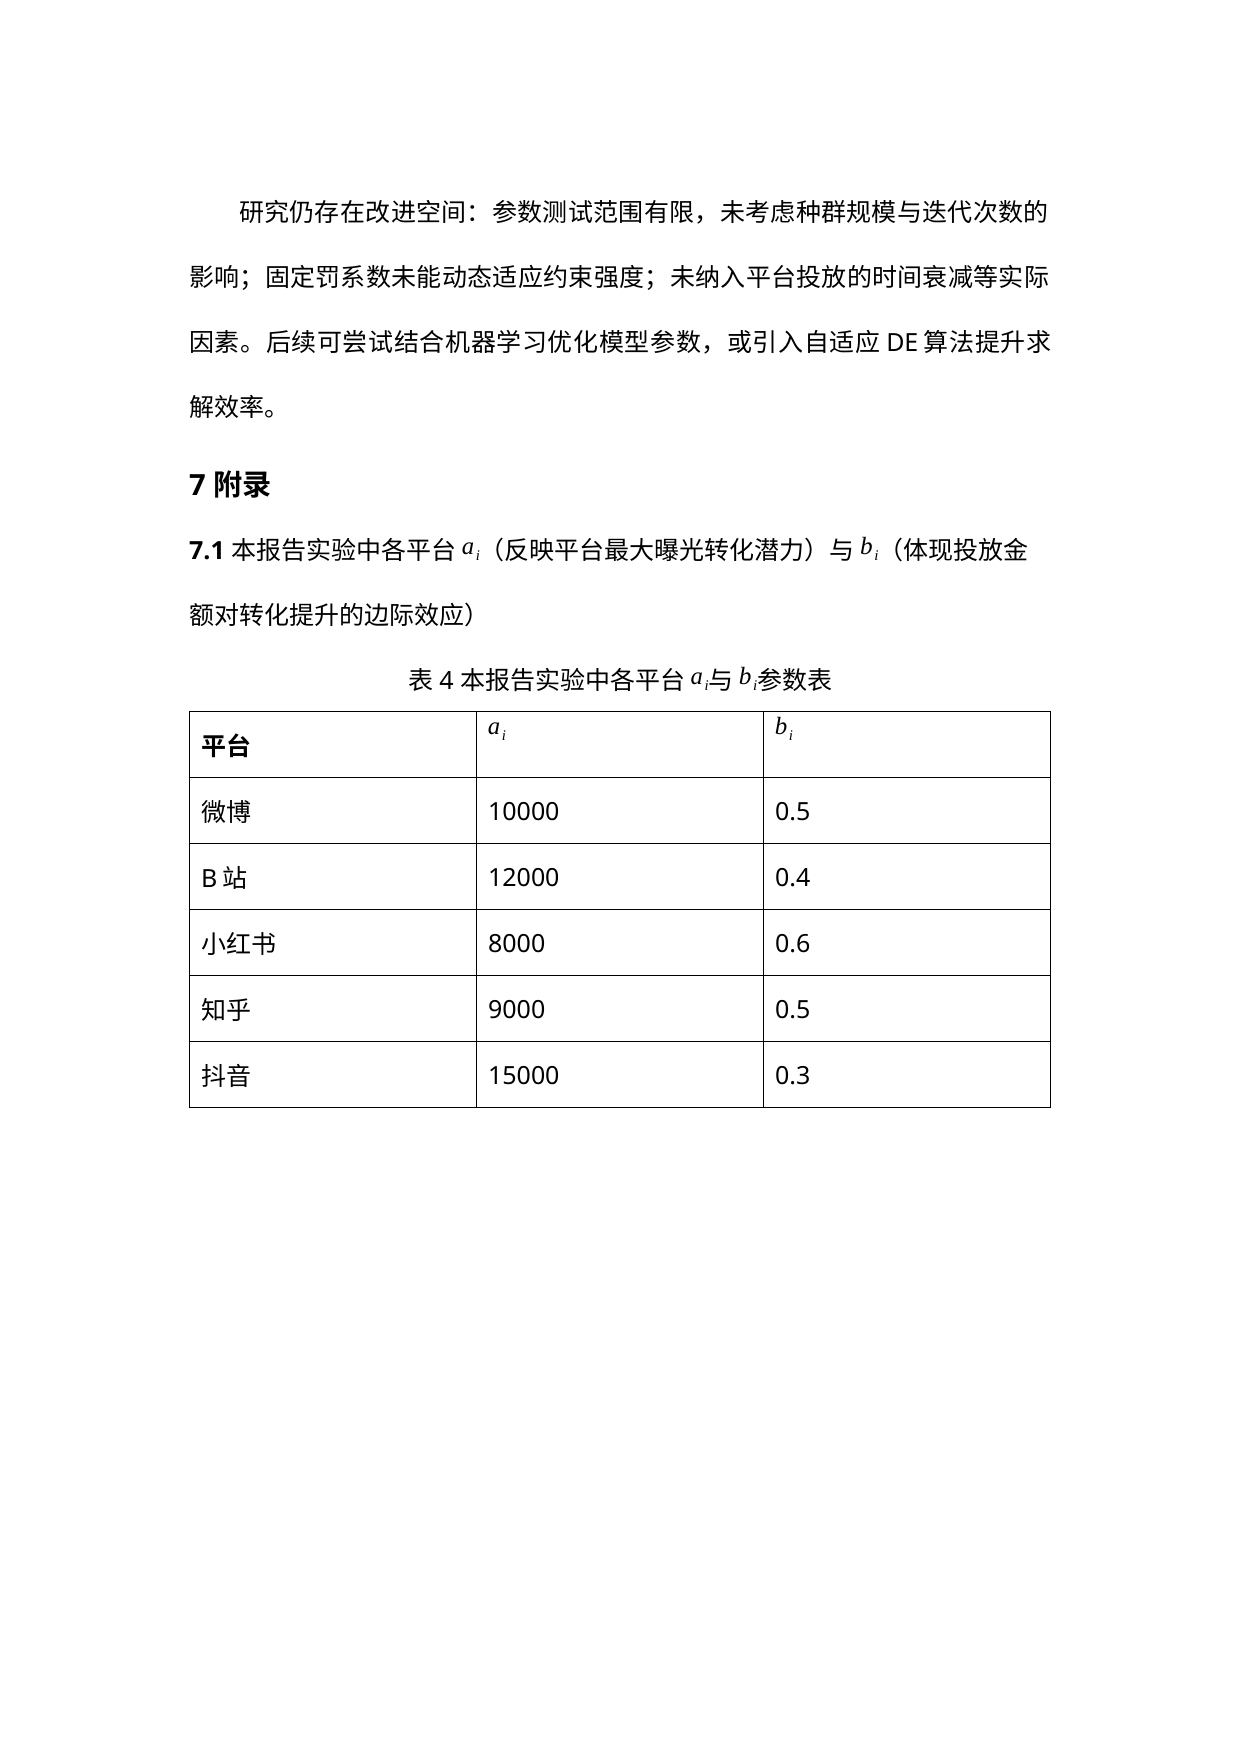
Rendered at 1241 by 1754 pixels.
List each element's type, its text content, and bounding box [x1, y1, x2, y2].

table_header 平台 [190, 712, 476, 777]
table_cell 小红书 [190, 910, 476, 975]
table_cell 12000 [477, 844, 763, 909]
table_cell B站 [190, 844, 476, 909]
table_cell 9000 [477, 976, 763, 1041]
table_cell 0.4 [764, 844, 1050, 909]
text 研究仍存在改进空间：参数测试范围有限，未考虑种群规模与迭代次数的影响；固定罚系数未能动态适应约束强度；未纳入平台投放的时间衰减等实际因素。后续可尝试结合机器学习优化模型参数，或引入自适应DE算法提升求解效率。 [189, 178, 1051, 438]
table_cell 8000 [477, 910, 763, 975]
text 表 4 本报告实验中各平台 与 参数表 [189, 646, 1051, 711]
text 7 附录 [189, 451, 1051, 516]
table_cell 知乎 [190, 976, 476, 1041]
text 7.1 本报告实验中各平台 （反映平台最大曝光转化潜力）与 （体现投放金额对转化提升的边际效应） [189, 516, 1051, 646]
table_cell 0.3 [764, 1042, 1050, 1107]
table_cell 抖音 [190, 1042, 476, 1107]
table_header [477, 712, 763, 777]
table_cell 15000 [477, 1042, 763, 1107]
table_cell 0.5 [764, 976, 1050, 1041]
table_cell 0.6 [764, 910, 1050, 975]
table_cell 10000 [477, 778, 763, 843]
table_cell 0.5 [764, 778, 1050, 843]
table_cell 微博 [190, 778, 476, 843]
table_header [764, 712, 1050, 777]
